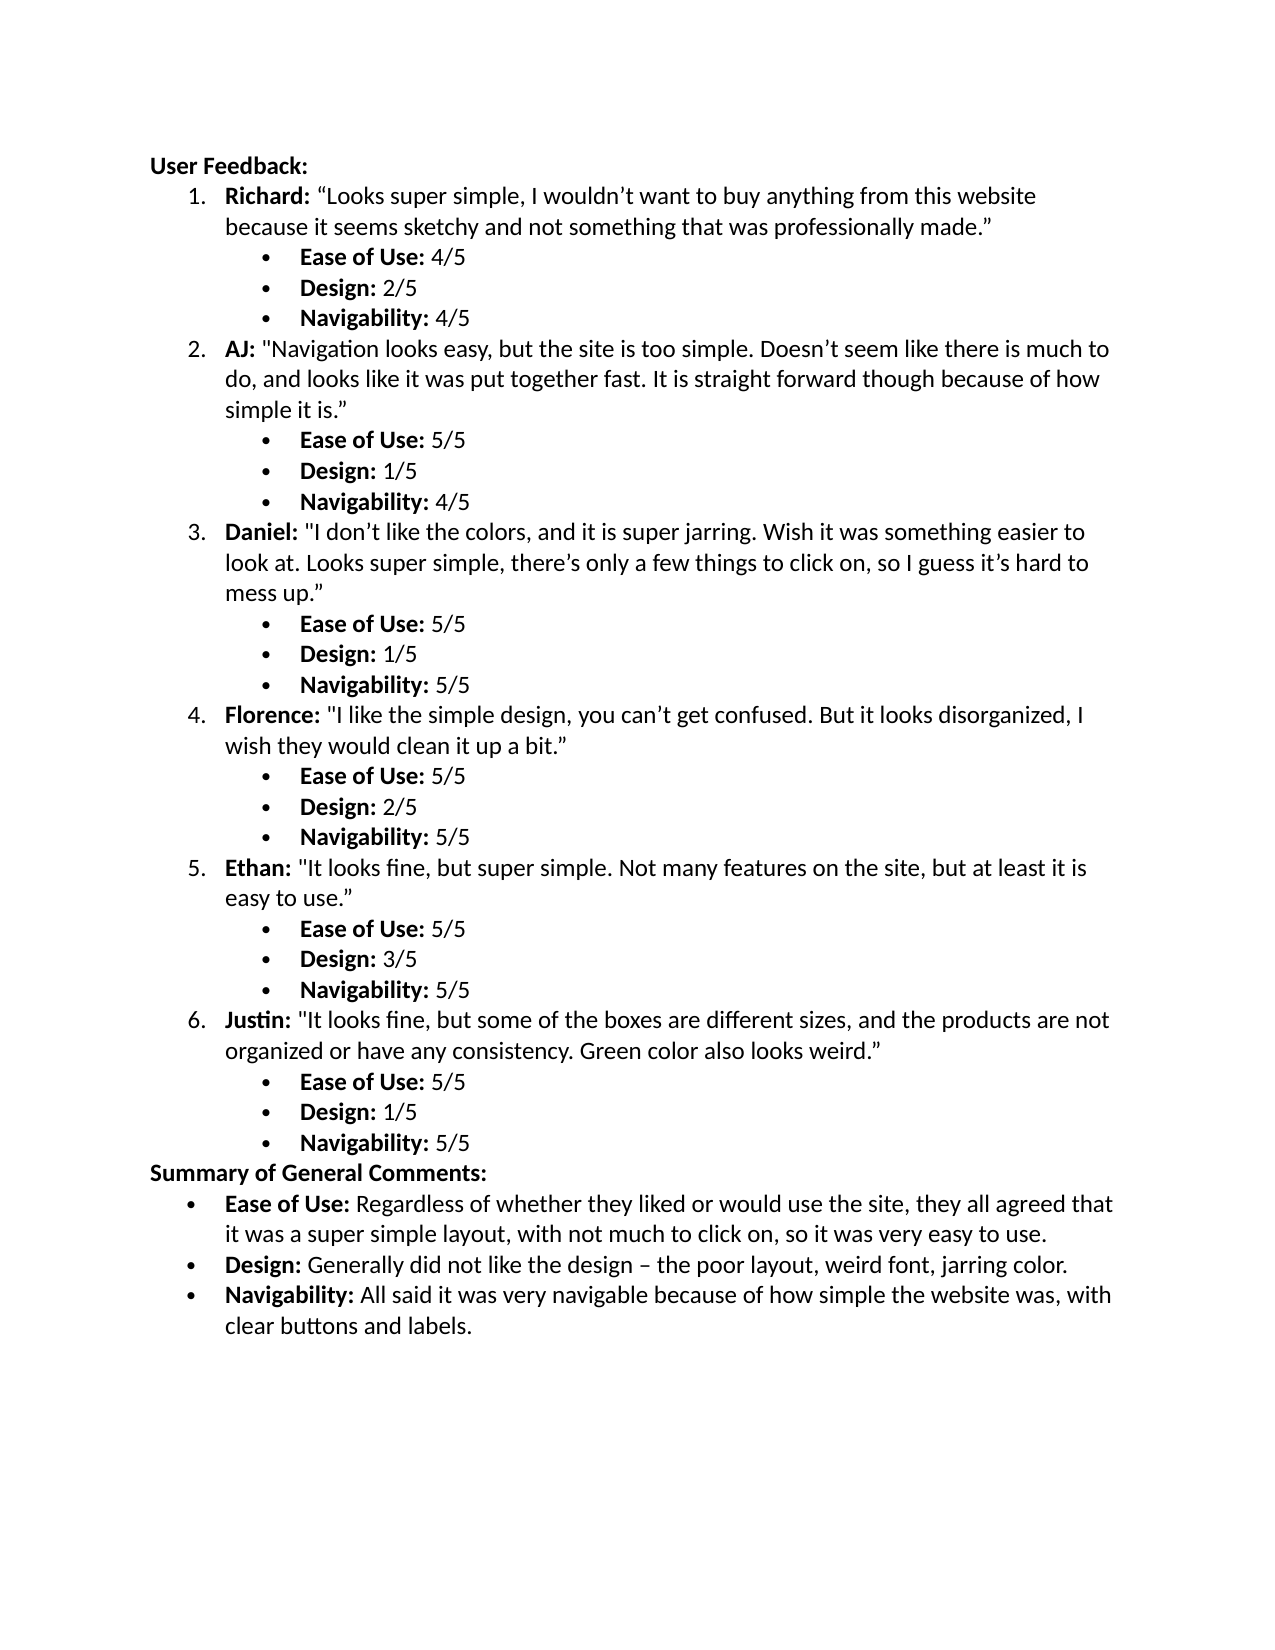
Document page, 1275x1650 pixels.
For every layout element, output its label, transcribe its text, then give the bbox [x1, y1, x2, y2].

list Richard: “Looks super simple, I wouldn’t want to buy anything from this website because it seems sketchy and not something that was professionally made.” [187, 181, 1125, 242]
list Design: 3/5 [262, 943, 1125, 974]
list Design: Generally did not like the design – the poor layout, weird font, jarring color. [187, 1249, 1125, 1279]
list Daniel: "I don’t like the colors, and it is super jarring. Wish it was something easier to look at. Looks super simple, there’s only a few things to click on, so I guess it’s hard to mess up.” [187, 516, 1125, 608]
list Ease of Use: 5/5 [262, 760, 1125, 791]
text Summary of General Comments: [150, 1157, 1125, 1188]
list Ease of Use: Regardless of whether they liked or would use the site, they all agreed that it was a super simple layout, with not much to click on, so it was very easy to use. [187, 1188, 1125, 1249]
list Design: 1/5 [262, 455, 1125, 486]
list Design: 1/5 [262, 1096, 1125, 1127]
list Navigability: 4/5 [262, 303, 1125, 333]
list Ease of Use: 5/5 [262, 425, 1125, 455]
list Navigability: All said it was very navigable because of how simple the website was, with clear buttons and labels. [187, 1279, 1125, 1340]
list Design: 1/5 [262, 638, 1125, 669]
list Navigability: 5/5 [262, 669, 1125, 699]
list Navigability: 5/5 [262, 821, 1125, 852]
list Design: 2/5 [262, 272, 1125, 303]
list Navigability: 5/5 [262, 1127, 1125, 1157]
list Ease of Use: 5/5 [262, 913, 1125, 943]
list AJ: "Navigation looks easy, but the site is too simple. Doesn’t seem like there is much to do, and looks like it was put together fast. It is straight forward though because of how simple it is.” [187, 333, 1125, 425]
list Justin: "It looks fine, but some of the boxes are different sizes, and the products are not organized or have any consistency. Green color also looks weird.” [187, 1004, 1125, 1066]
list Navigability: 5/5 [262, 974, 1125, 1004]
list Florence: "I like the simple design, you can’t get confused. But it looks disorganized, I wish they would clean it up a bit.” [187, 699, 1125, 760]
list Ease of Use: 5/5 [262, 1066, 1125, 1096]
text User Feedback: [150, 150, 1125, 181]
list Ease of Use: 4/5 [262, 242, 1125, 272]
list Navigability: 4/5 [262, 486, 1125, 516]
list Ethan: "It looks fine, but super simple. Not many features on the site, but at least it is easy to use.” [187, 852, 1125, 913]
list Ease of Use: 5/5 [262, 608, 1125, 638]
list Design: 2/5 [262, 791, 1125, 821]
